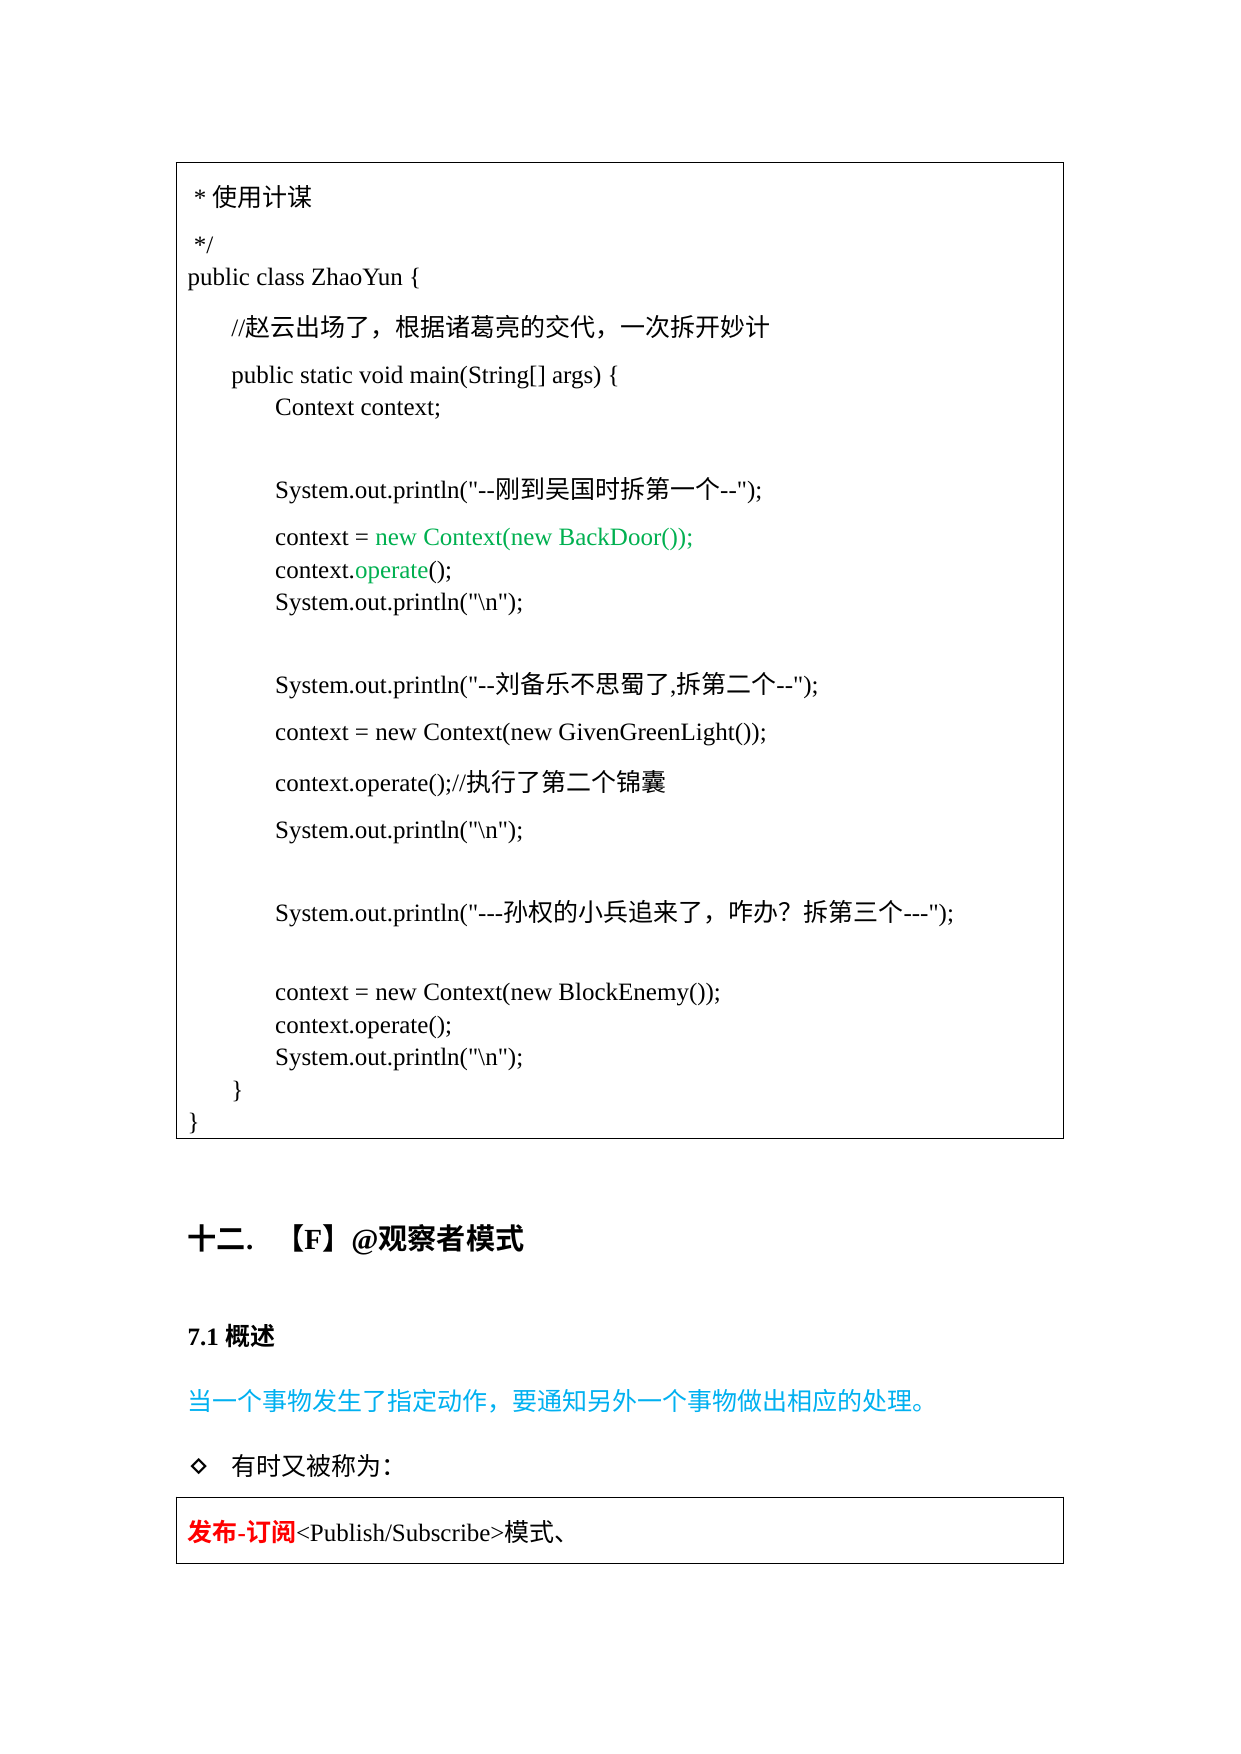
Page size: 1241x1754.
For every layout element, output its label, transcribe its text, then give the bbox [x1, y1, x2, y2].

list 【F】@观察者模式 [187, 1204, 1053, 1269]
text 7.1 概述 [187, 1302, 1053, 1367]
list 有时又被称为： [187, 1432, 1053, 1497]
text 当一个事物发生了指定动作，要通知另外一个事物做出相应的处理。 [187, 1367, 1053, 1432]
table_header 发布-订阅<Publish/Subscribe>模式、 模型-视图<Model/View>模式、 源-收听者<Source/Listener>模式 或从属者<Dependents>模式） [177, 1498, 1063, 1563]
